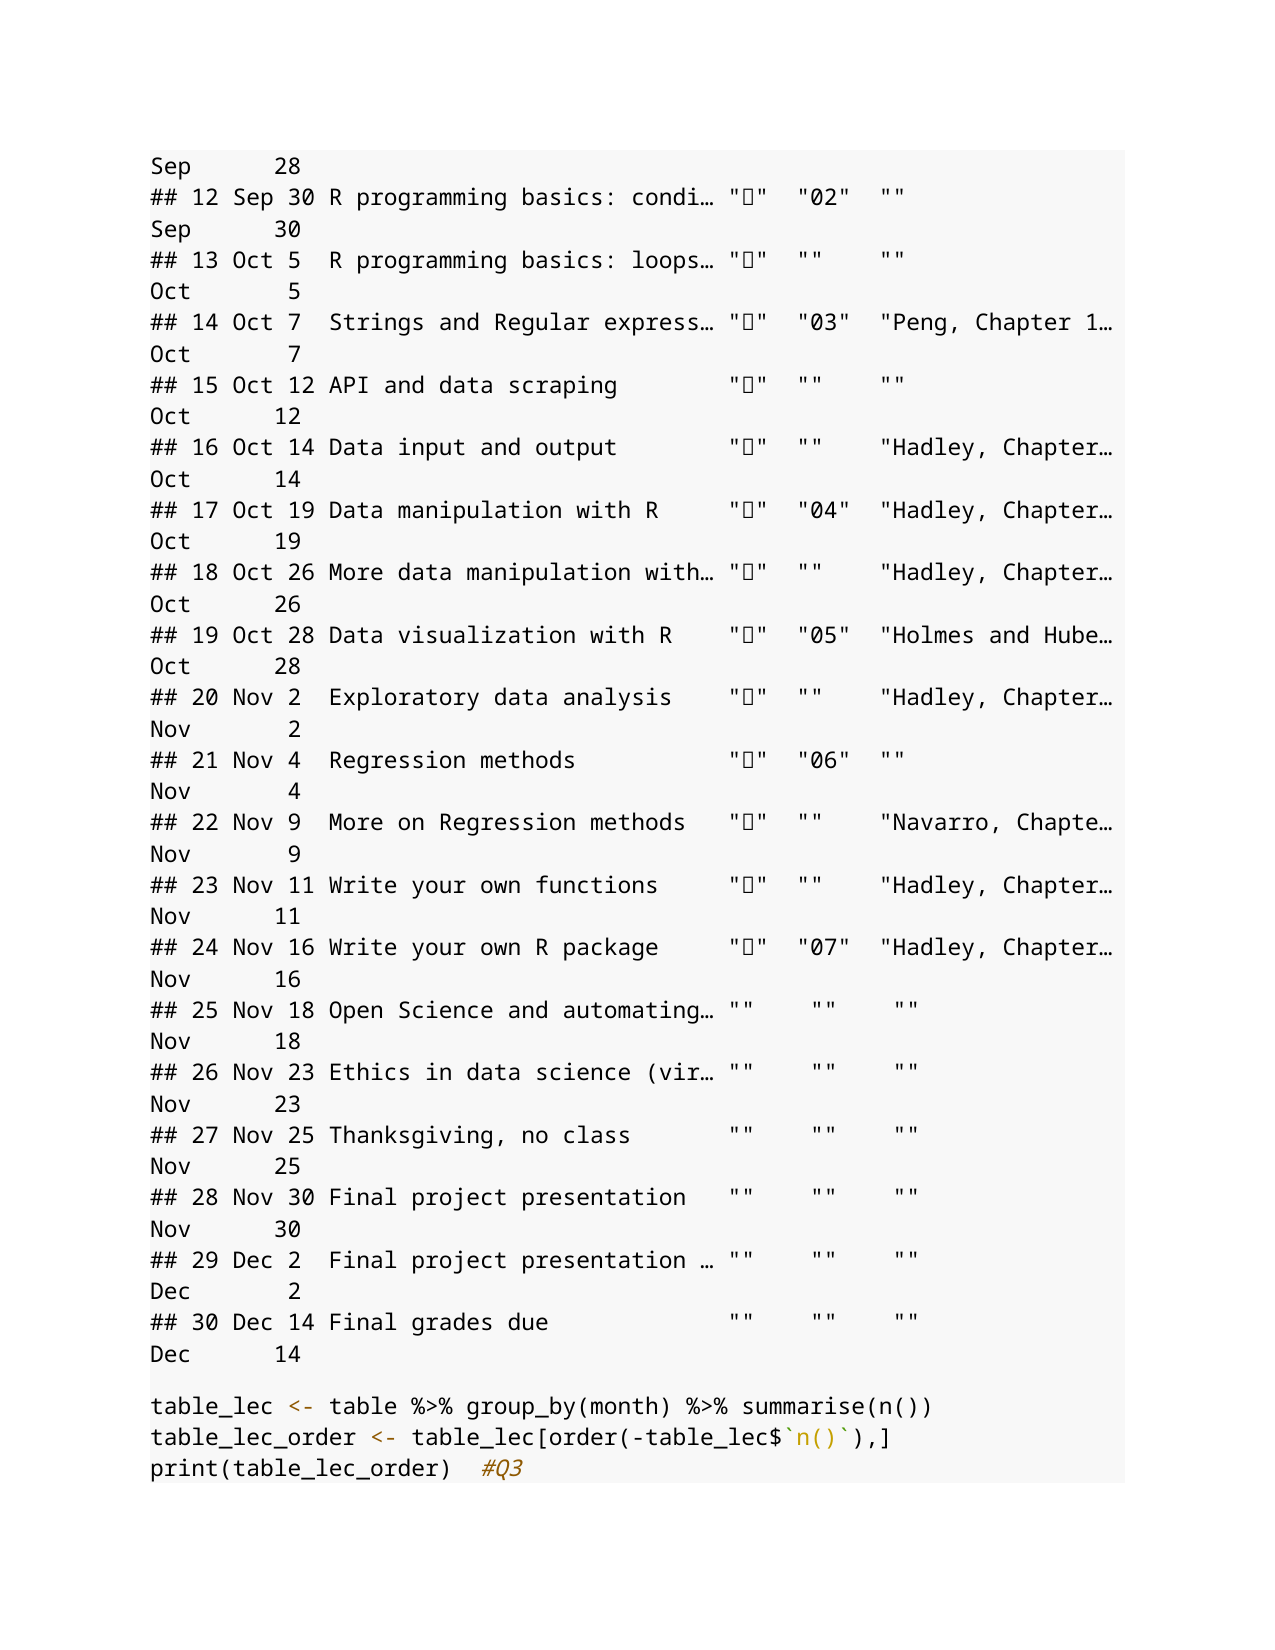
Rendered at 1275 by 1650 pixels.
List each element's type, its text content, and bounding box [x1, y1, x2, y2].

text table_lec <- table %>% group_by(month) %>% summarise(n()) table_lec_order <- table_lec[order(-table_lec$`n()`),] print(table_lec_order) #Q3 [150, 1389, 1125, 1483]
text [150, 150, 1125, 1369]
